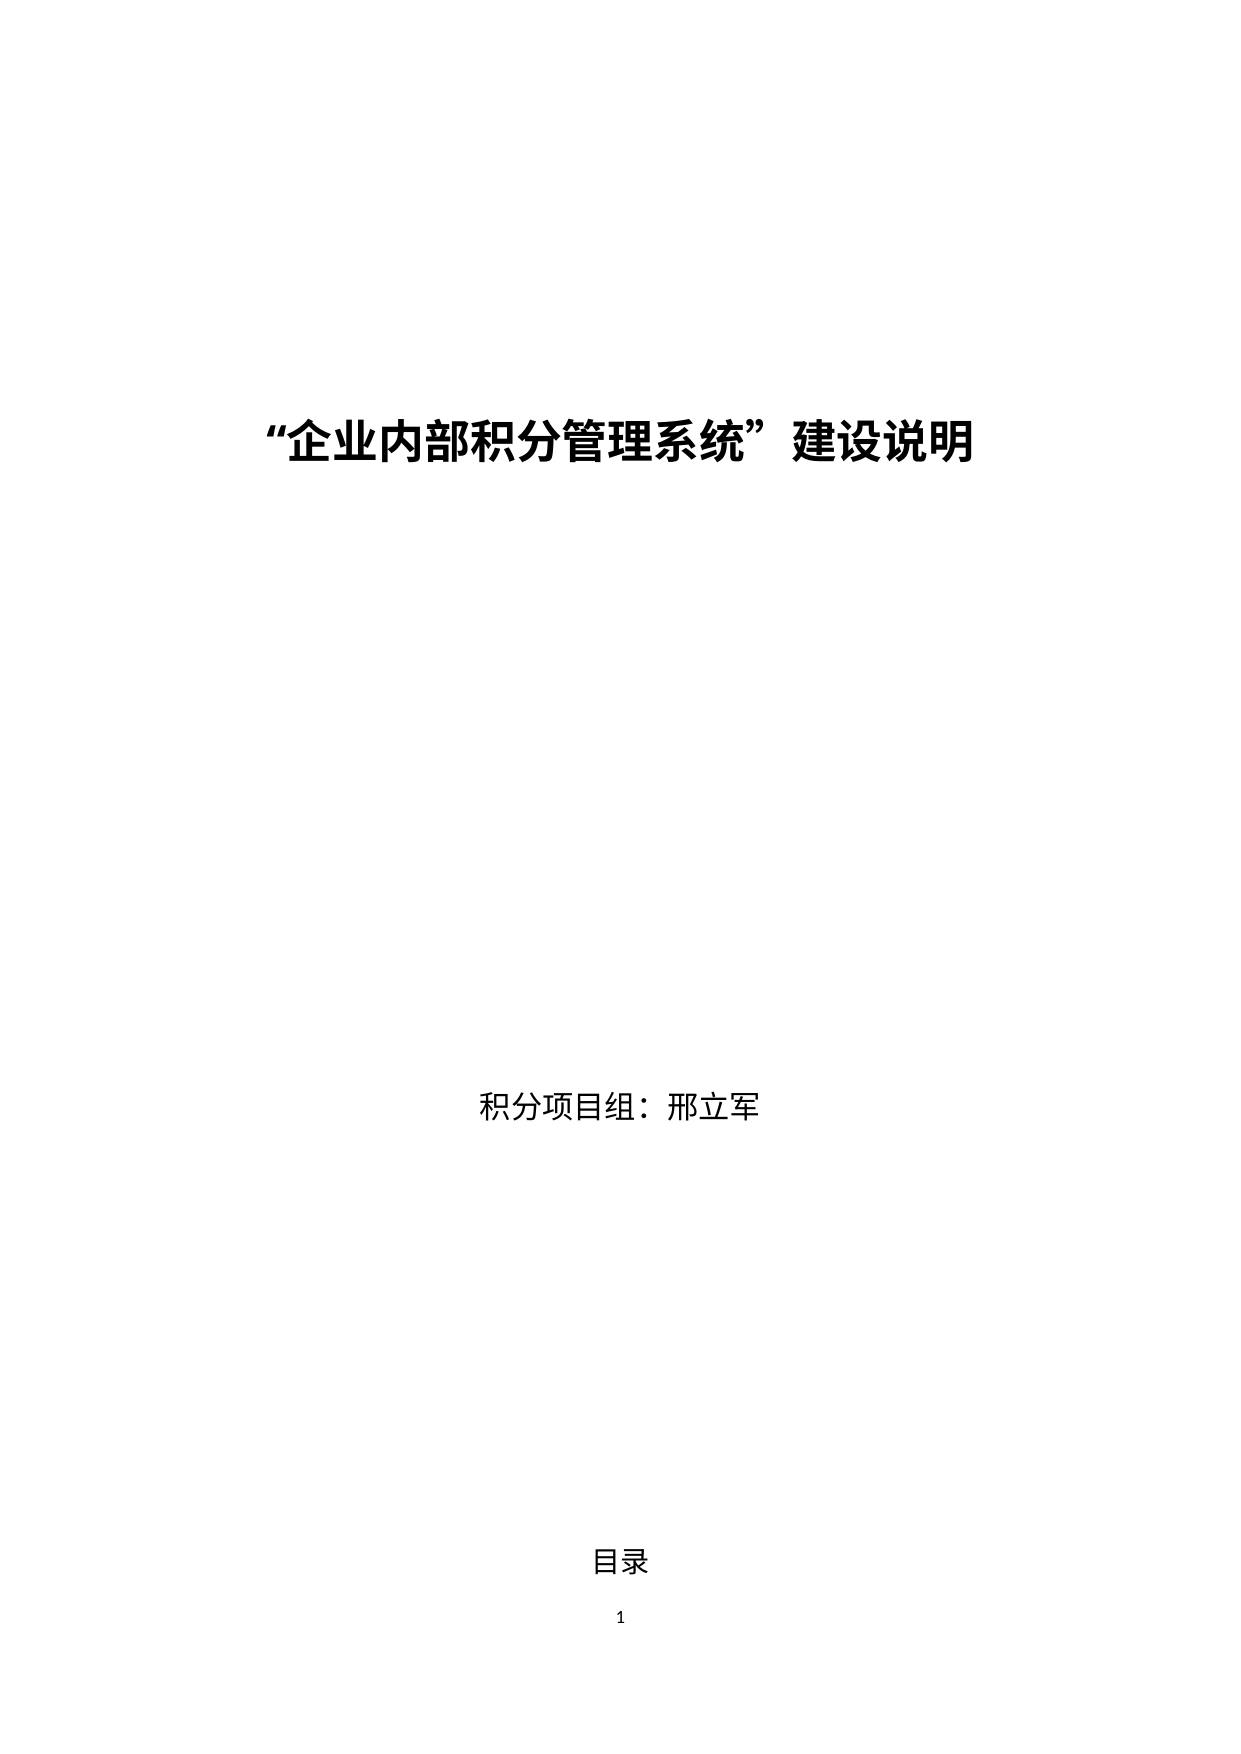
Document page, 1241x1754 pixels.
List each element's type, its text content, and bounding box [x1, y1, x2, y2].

text “企业内部积分管理系统”建设说明 [187, 389, 1053, 487]
text 积分项目组：邢立军 [187, 1072, 1053, 1137]
text 目录 [187, 1527, 1053, 1592]
